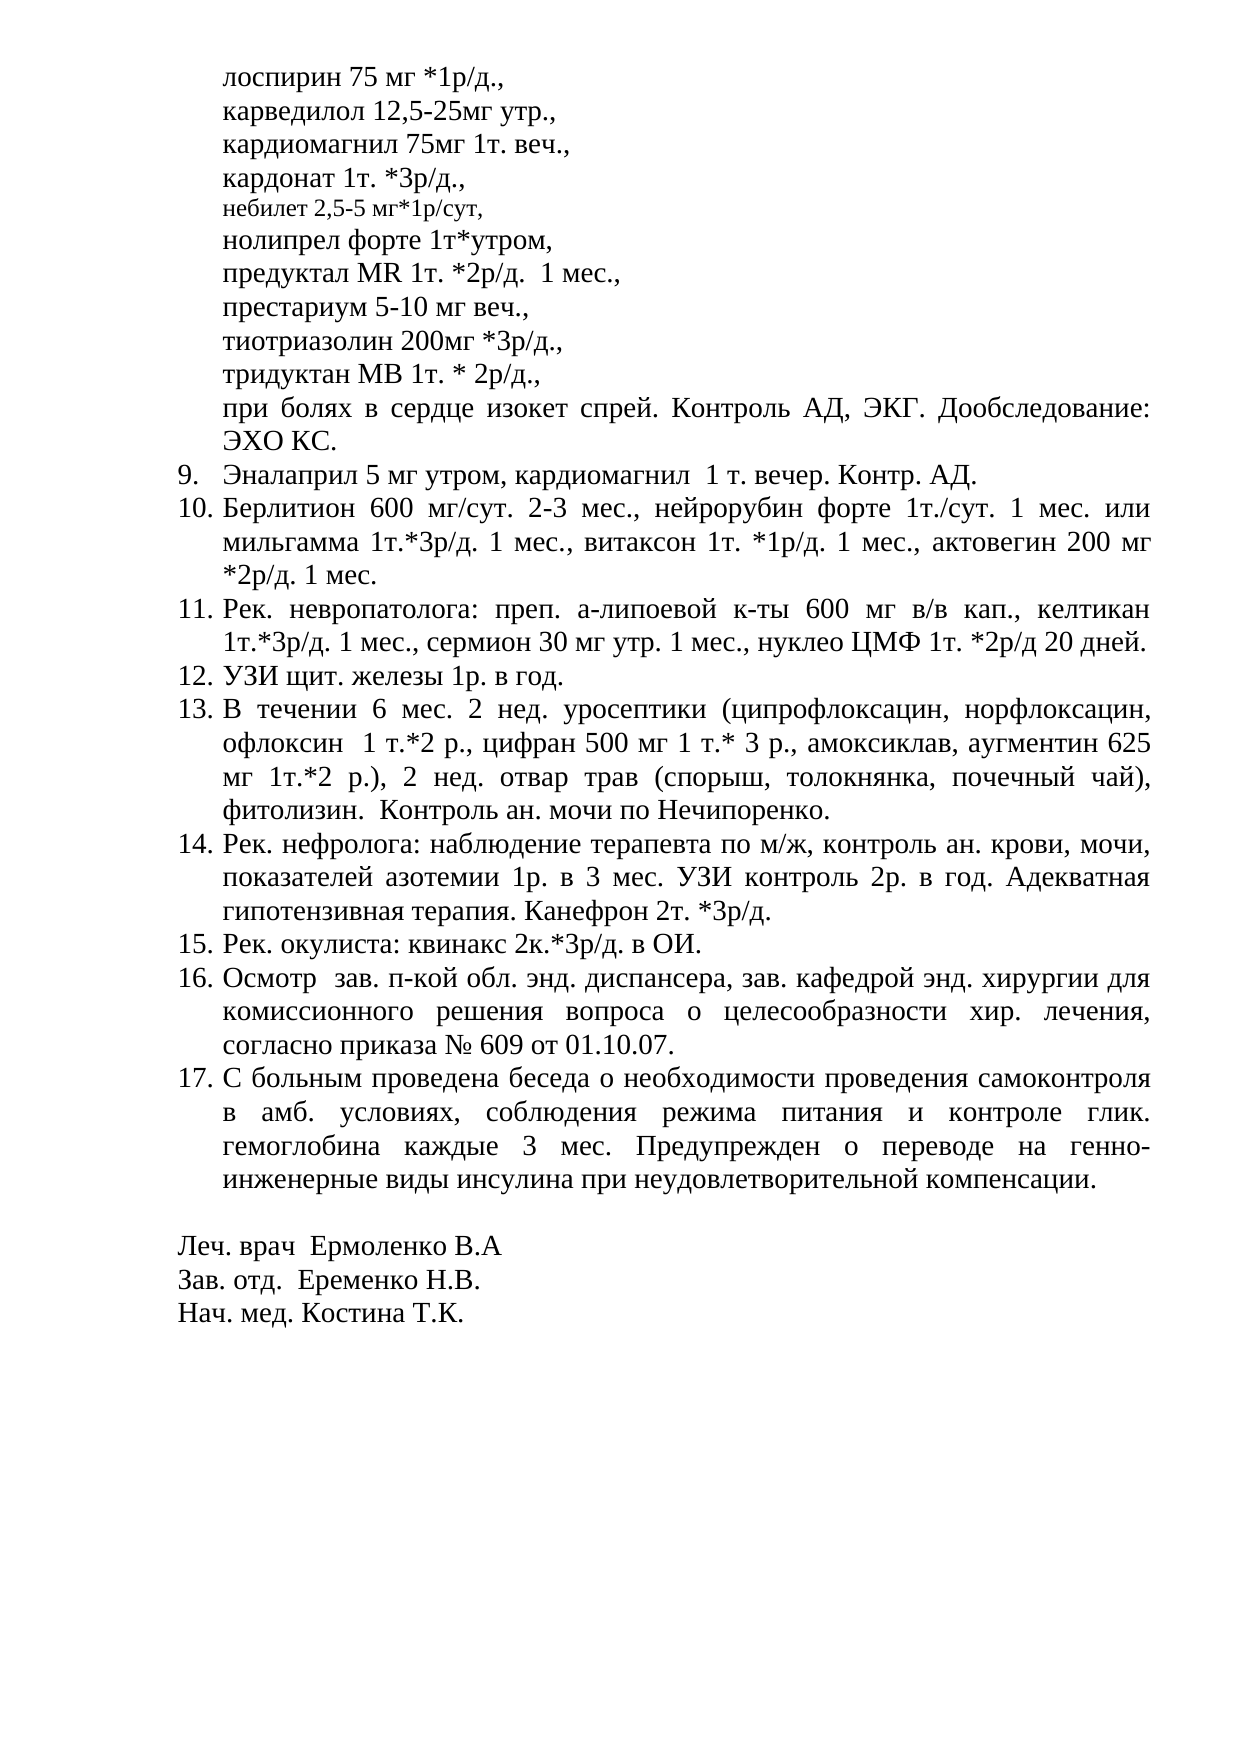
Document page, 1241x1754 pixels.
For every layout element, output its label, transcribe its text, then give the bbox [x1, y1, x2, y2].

text престариум 5-10 мг веч., [222, 289, 1152, 323]
text предуктал МR 1т. *2р/д. 1 мес., [222, 256, 1152, 289]
list Рек. нефролога: наблюдение терапевта по м/ж, контроль ан. крови, мочи, показателей азотемии 1р. в 3 мес. УЗИ контроль 2р. в год. Адекватная гипотензивная терапия. Канефрон 2т. *3р/д. [177, 826, 1152, 926]
list Берлитион 600 мг/сут. 2-3 мес., нейрорубин форте 1т./сут. 1 мес. или мильгамма 1т.*3р/д. 1 мес., витаксон 1т. *1р/д. 1 мес., актовегин 200 мг *2р/д. 1 мес. [177, 490, 1152, 591]
list Рек. невропатолога: преп. а-липоевой к-ты 600 мг в/в кап., келтикан 1т.*3р/д. 1 мес., сермион 30 мг утр. 1 мес., нуклео ЦМФ 1т. *2р/д 20 дней. [177, 591, 1152, 658]
text тиотриазолин 200мг *3р/д., [222, 323, 1152, 356]
text Зав. отд. Еременко Н.В. [177, 1262, 1152, 1295]
list В течении 6 мес. 2 нед. уросептики (ципрофлоксацин, норфлоксацин, офлоксин 1 т.*2 р., цифран 500 мг 1 т.* 3 р., амоксиклав, аугментин 625 мг 1т.*2 р.), 2 нед. отвар трав (спорыш, толокнянка, почечный чай), фитолизин. Контроль ан. мочи по Нечипоренко. [177, 692, 1152, 826]
list Осмотр зав. п-кой обл. энд. диспансера, зав. кафедрой энд. хирургии для комиссионного решения вопроса о целесообразности хир. лечения, согласно приказа № 609 от 01.10.07. [177, 960, 1152, 1061]
text Нач. мед. Костина Т.К. [177, 1295, 1152, 1329]
list Рек. окулиста: квинакс 2к.*3р/д. в ОИ. [177, 926, 1152, 960]
text лоспирин 75 мг *1р/д., [222, 59, 1152, 93]
list С больным проведена беседа о необходимости проведения самоконтроля в амб. условиях, соблюдения режима питания и контроле глик. гемоглобина каждые 3 мес. Предупрежден о переводе на генно-инженерные виды инсулина при неудовлетворительной компенсации. [177, 1061, 1152, 1195]
text кардиомагнил 75мг 1т. веч., [222, 126, 1152, 160]
text карведилол 12,5-25мг утр., [222, 93, 1152, 126]
text небилет 2,5-5 мг*1р/сут, [222, 193, 1152, 222]
text при болях в сердце изокет спрей. Контроль АД, ЭКГ. Дообследование: ЭХО КС. [222, 390, 1152, 457]
text тридуктан МВ 1т. * 2р/д., [222, 356, 1152, 390]
list Эналаприл 5 мг утром, кардиомагнил 1 т. вечер. Контр. АД. [177, 457, 1152, 490]
subtitle Леч. врач Ермоленко В.А [177, 1228, 1152, 1262]
text нолипрел форте 1т*утром, [222, 222, 1152, 256]
list УЗИ щит. железы 1р. в год. [177, 658, 1152, 692]
text кардонат 1т. *3р/д., [222, 160, 1152, 193]
